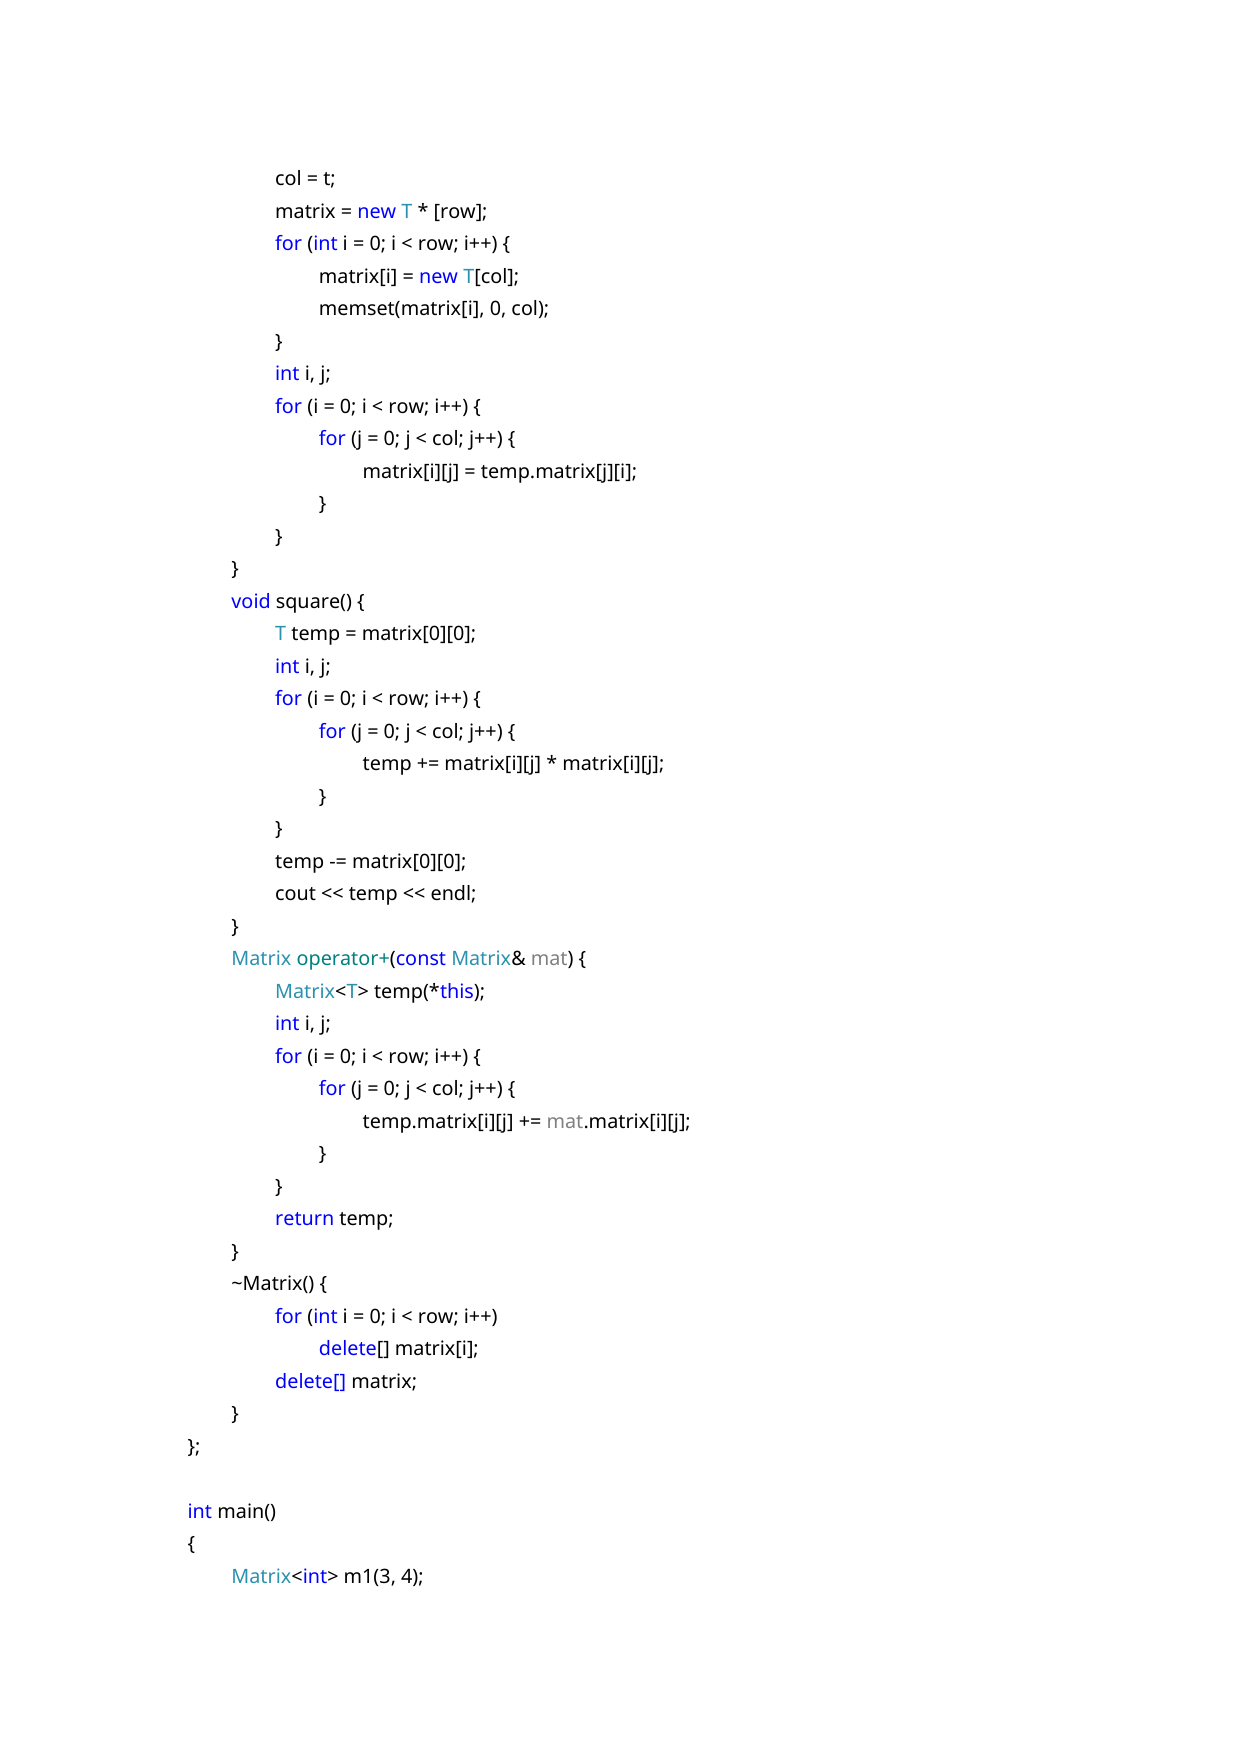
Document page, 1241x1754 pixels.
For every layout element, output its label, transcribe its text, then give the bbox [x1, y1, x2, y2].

text for (j = 0; j < col; j++) { [187, 714, 1053, 747]
text temp += matrix[i][j] * matrix[i][j]; [187, 747, 1053, 779]
text col = t; [187, 162, 1053, 194]
text matrix = new T * [row]; [187, 194, 1053, 227]
text temp -= matrix[0][0]; [187, 844, 1053, 877]
text } [187, 487, 1053, 519]
text Matrix operator+(const Matrix& mat) { [187, 942, 1053, 974]
text matrix[i][j] = temp.matrix[j][i]; [187, 454, 1053, 487]
text for (i = 0; i < row; i++) { [187, 1039, 1053, 1072]
text delete[] matrix; [187, 1364, 1053, 1397]
text } [187, 519, 1053, 552]
text Matrix<T> temp(*this); [187, 974, 1053, 1007]
text matrix[i] = new T[col]; [187, 259, 1053, 292]
text cout << temp << endl; [187, 877, 1053, 909]
text ~Matrix() { [187, 1267, 1053, 1299]
text } [187, 779, 1053, 812]
text for (i = 0; i < row; i++) { [187, 389, 1053, 422]
text } [187, 909, 1053, 942]
text int i, j; [187, 357, 1053, 389]
text for (j = 0; j < col; j++) { [187, 1072, 1053, 1104]
text } [187, 812, 1053, 844]
text for (int i = 0; i < row; i++) [187, 1299, 1053, 1332]
text int i, j; [187, 1007, 1053, 1039]
text } [187, 552, 1053, 584]
text void square() { [187, 584, 1053, 617]
text { [187, 1527, 1053, 1559]
text T temp = matrix[0][0]; [187, 617, 1053, 649]
text temp.matrix[i][j] += mat.matrix[i][j]; [187, 1104, 1053, 1137]
text return temp; [187, 1202, 1053, 1234]
text } [187, 324, 1053, 357]
text } [187, 1137, 1053, 1169]
text }; [187, 1429, 1053, 1462]
text Matrix<int> m1(3, 4); [187, 1559, 1053, 1592]
text } [187, 1169, 1053, 1202]
text for (int i = 0; i < row; i++) { [187, 227, 1053, 259]
text int i, j; [187, 649, 1053, 682]
text } [187, 1234, 1053, 1267]
text for (j = 0; j < col; j++) { [187, 422, 1053, 454]
text memset(matrix[i], 0, col); [187, 292, 1053, 324]
text int main() [187, 1494, 1053, 1527]
text } [187, 1397, 1053, 1429]
text delete[] matrix[i]; [187, 1332, 1053, 1364]
text for (i = 0; i < row; i++) { [187, 682, 1053, 714]
